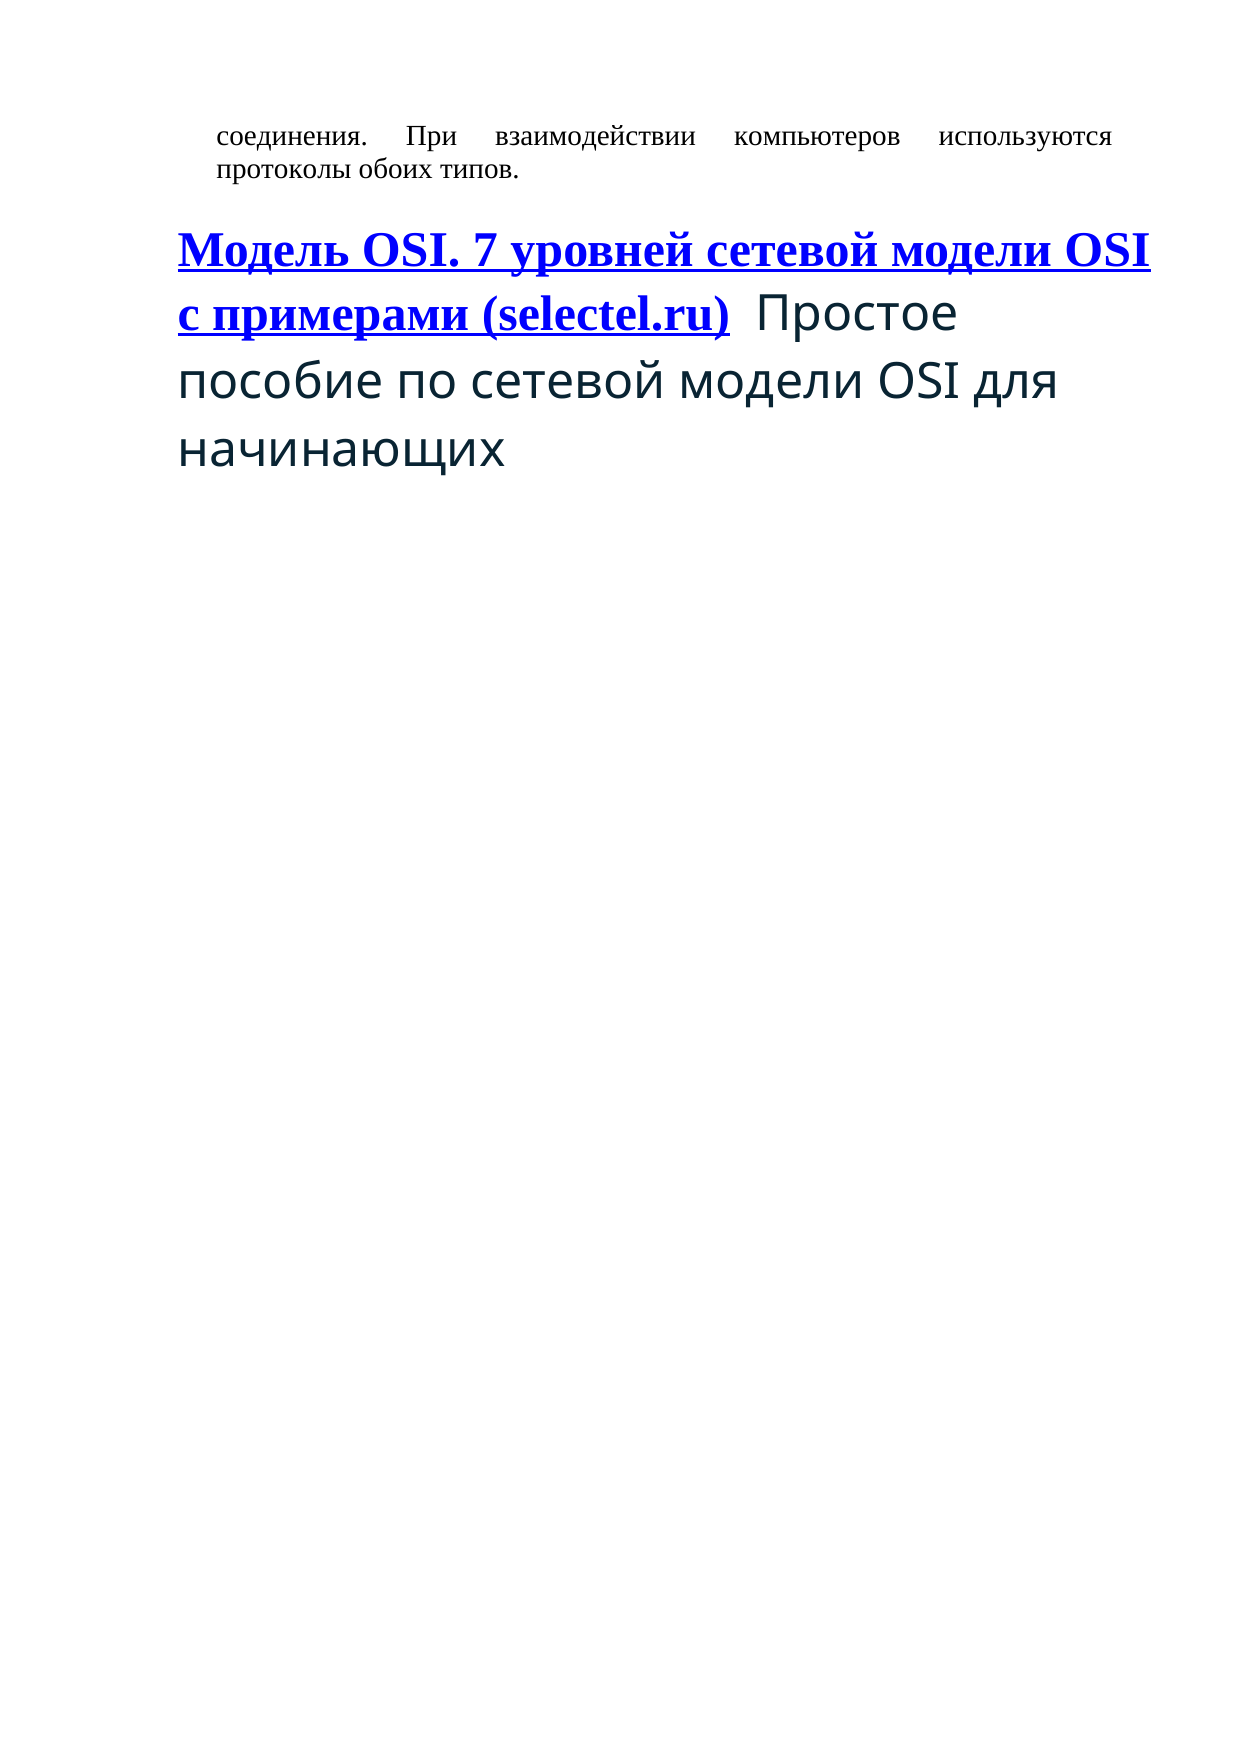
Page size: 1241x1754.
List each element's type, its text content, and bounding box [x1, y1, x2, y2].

subtitle Модель OSI. 7 уровней сетевой модели OSI с примерами (selectel.ru) Простое пособие по сетевой модели OSI для начинающих [177, 214, 1152, 481]
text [216, 118, 1113, 185]
